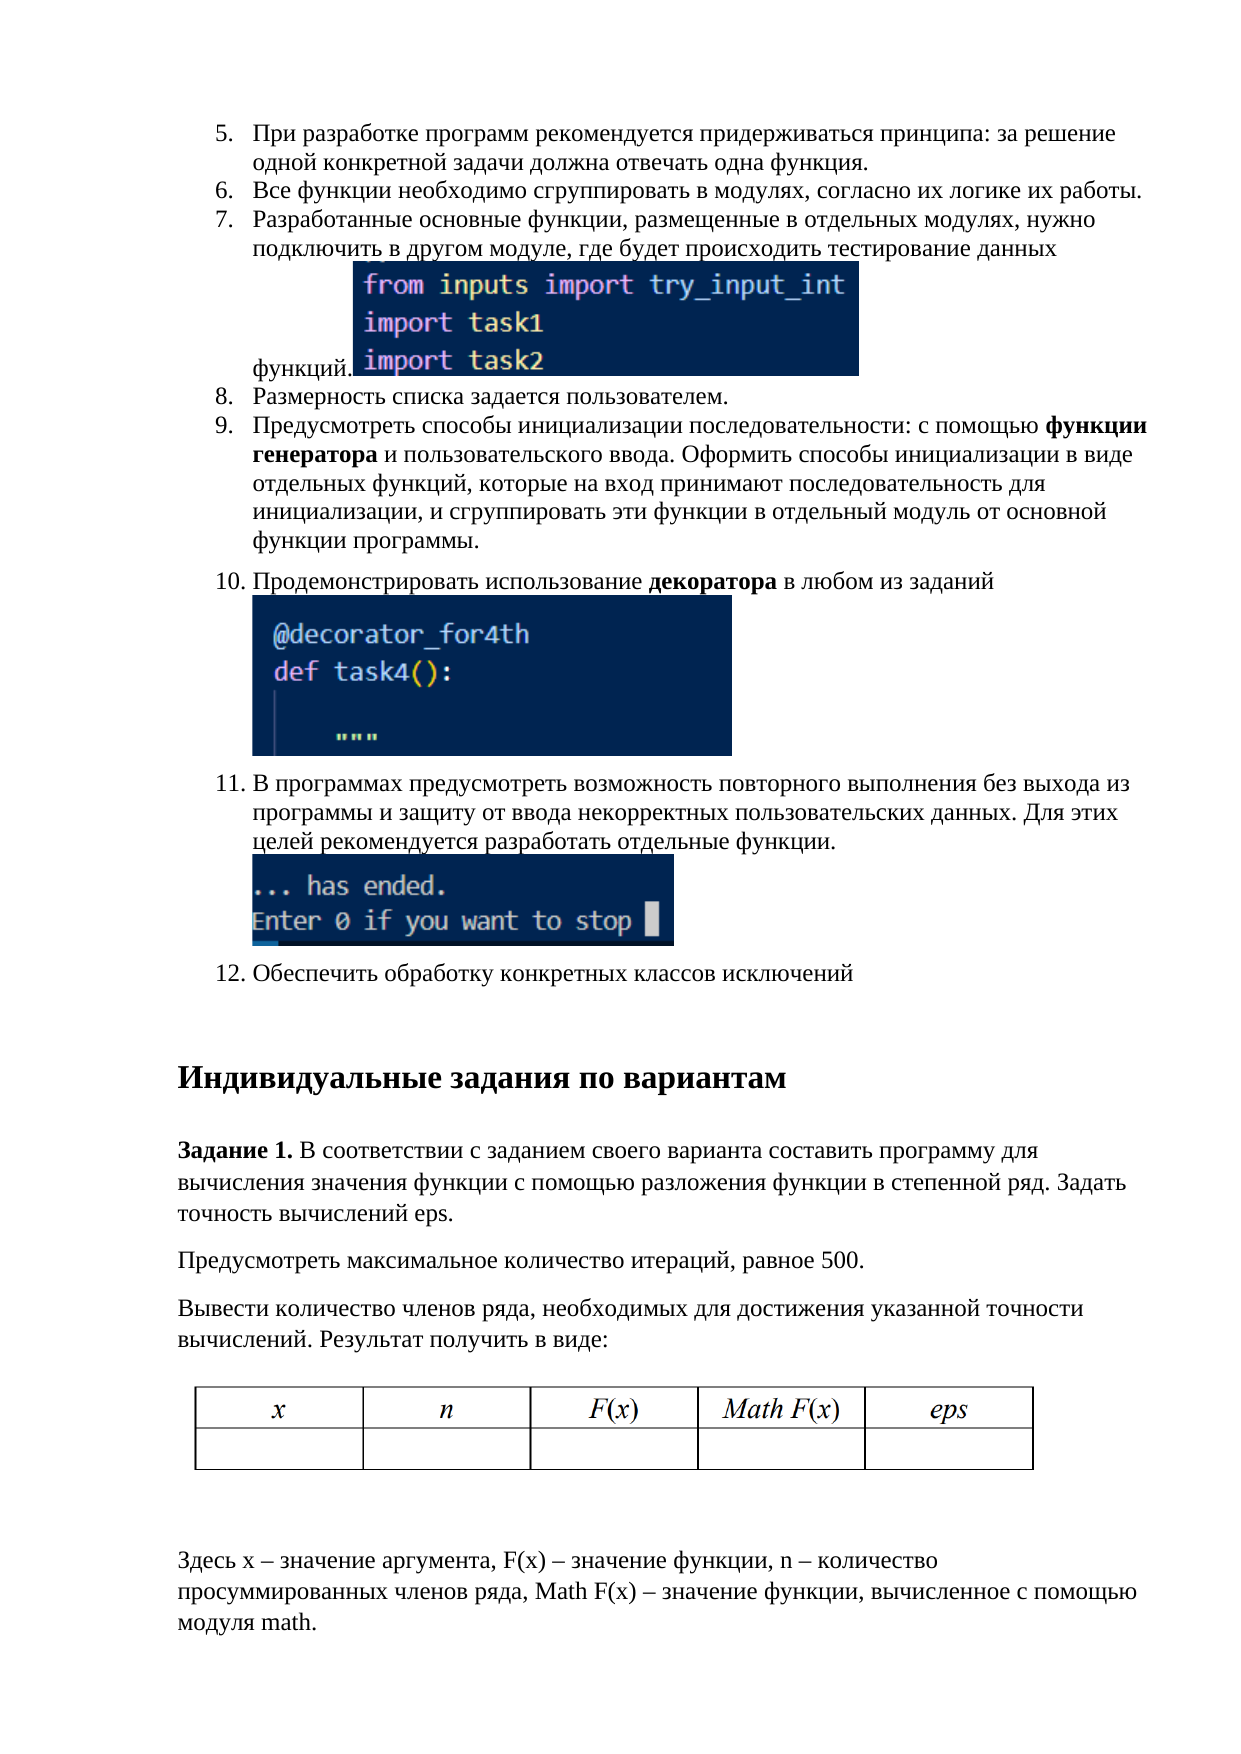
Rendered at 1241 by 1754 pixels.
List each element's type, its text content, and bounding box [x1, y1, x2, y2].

text Индивидуальные задания по вариантам [177, 1057, 1152, 1096]
list Все функции необходимо сгруппировать в модулях, согласно их логике их работы. [215, 176, 1152, 204]
list При разработке программ рекомендуется придерживаться принципа: за решение одной конкретной задачи должна отвечать одна функция. [215, 118, 1152, 176]
picture [183, 1371, 1038, 1478]
text Здесь x – значение аргумента, F(x) – значение функции, n – количество просуммированных членов ряда, Math F(x) – значение функции, вычисленное с помощью модуля math. [177, 1545, 1152, 1636]
list Обеспечить обработку конкретных классов исключений [215, 958, 1152, 987]
picture [252, 595, 732, 756]
picture [352, 261, 859, 376]
text Вывести количество членов ряда, необходимых для достижения указанной точности вычислений. Результат получить в виде: [177, 1293, 1152, 1353]
text Предусмотреть максимальное количество итераций, равное 500. [177, 1245, 1152, 1274]
picture [252, 854, 674, 946]
list В программах предусмотреть возможность повторного выполнения без выхода из программы и защиту от ввода некорректных пользовательских данных. Для этих целей рекомендуется разработать отдельные функции. [215, 768, 1152, 945]
list Предусмотреть способы инициализации последовательности: с помощью функции генератора и пользовательского ввода. Оформить способы инициализации в виде отдельных функций, которые на вход принимают последовательность для инициализации, и сгруппировать эти функции в отдельный модуль от основной функции программы. [215, 410, 1152, 554]
list Размерность списка задается пользователем. [215, 381, 1152, 410]
text Задание 1. В соответствии с заданием своего варианта составить программу для вычисления значения функции c помощью разложения функции в степенной ряд. Задать точность вычислений eps. [177, 1136, 1152, 1226]
